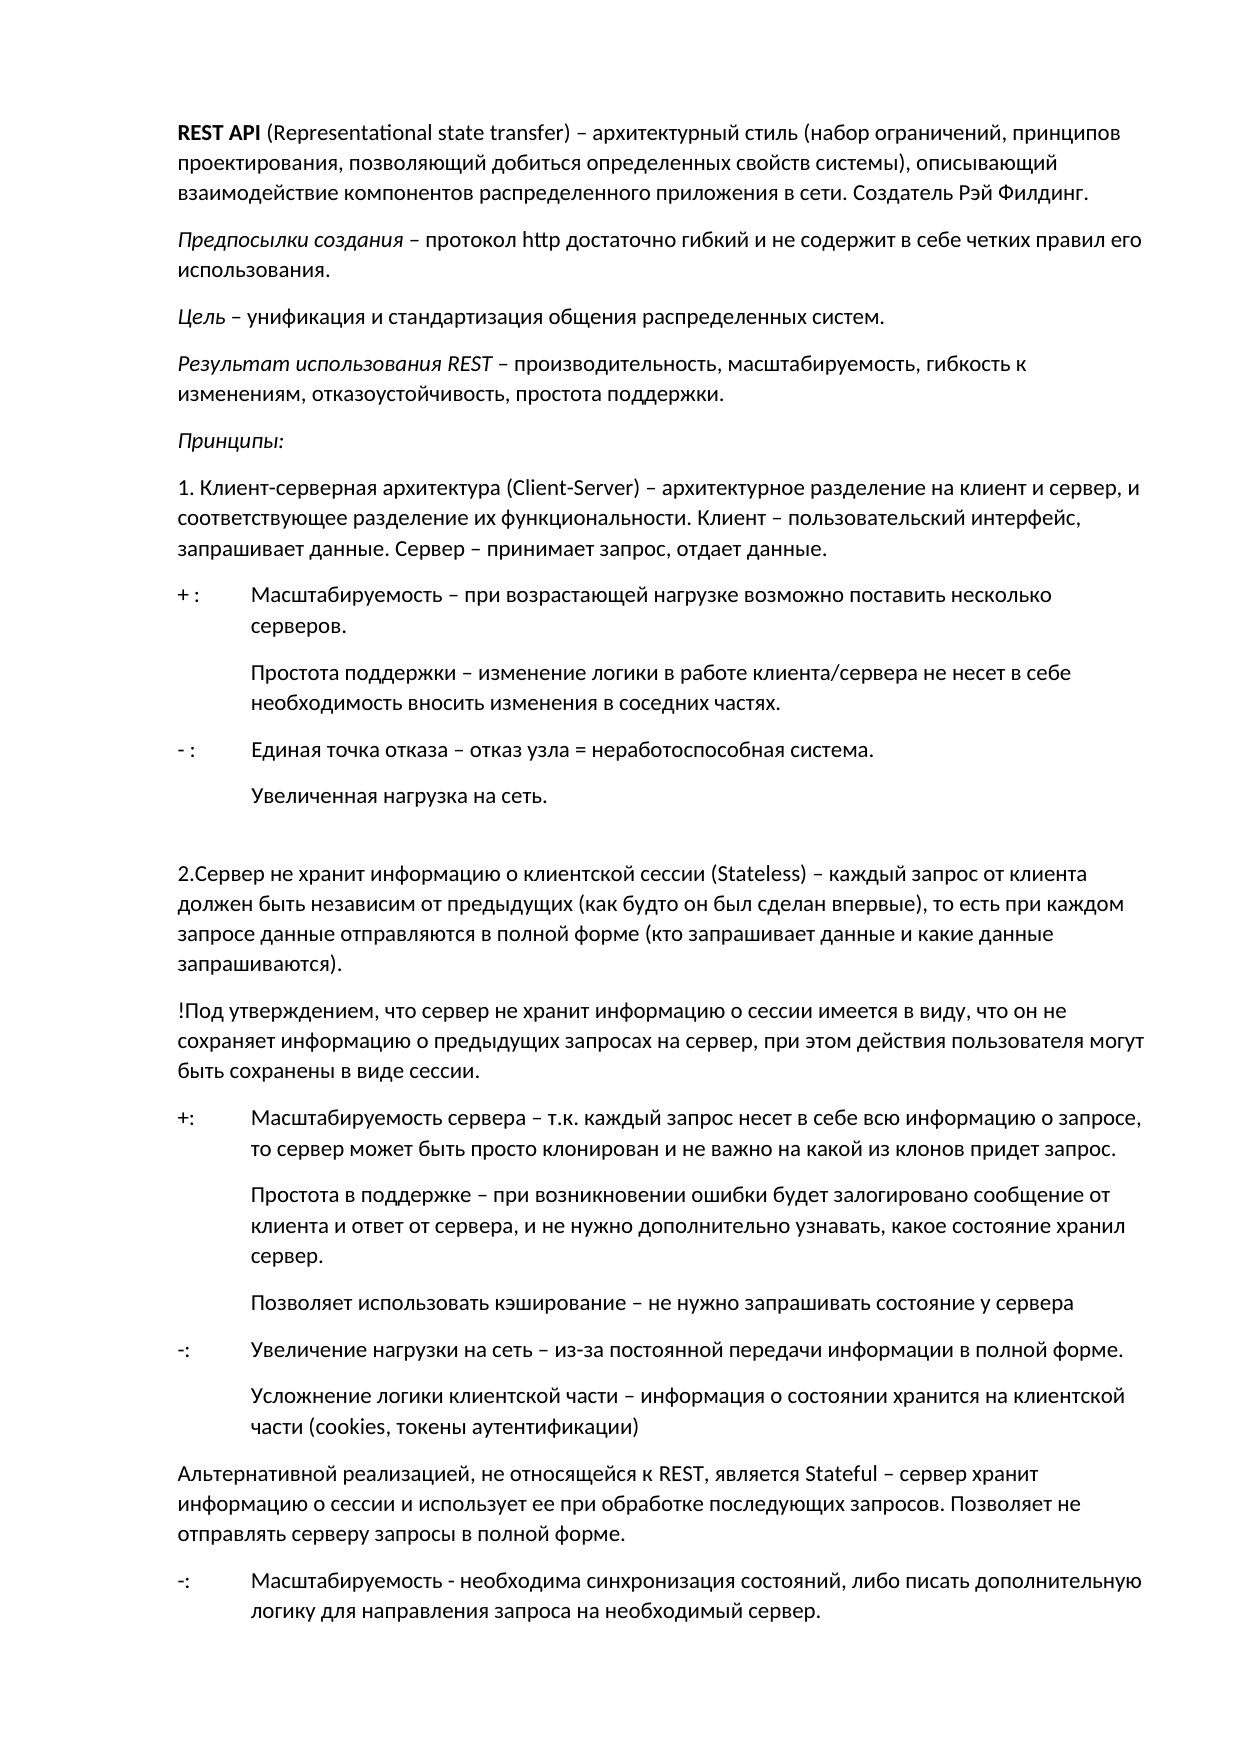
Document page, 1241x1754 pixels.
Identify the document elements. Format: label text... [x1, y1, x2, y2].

text - : Единая точка отказа – отказ узла = неработоспособная система. [177, 735, 1152, 763]
text Альтернативной реализацией, не относящейся к REST, является Stateful – сервер хранит информацию о сессии и использует ее при обработке последующих запросов. Позволяет не отправлять серверу запросы в полной форме. [177, 1459, 1152, 1547]
text + : Масштабируемость – при возрастающей нагрузке возможно поставить несколько серверов. [177, 581, 1152, 639]
text 2.Сервер не хранит информацию о клиентской сессии (Stateless) – каждый запрос от клиента должен быть независим от предыдущих (как будто он был сделан впервые), то есть при каждом запросе данные отправляются в полной форме (кто запрашивает данные и какие данные запрашиваются). [177, 828, 1152, 977]
text Цель – унификация и стандартизация общения распределенных систем. [177, 302, 1152, 331]
text Увеличенная нагрузка на сеть. [177, 782, 1152, 810]
text Позволяет использовать кэширование – не нужно запрашивать состояние у сервера [177, 1288, 1152, 1316]
text REST API (Representational state transfer) – архитектурный стиль (набор ограничений, принципов проектирования, позволяющий добиться определенных свойств системы), описывающий взаимодействие компонентов распределенного приложения в сети. Создатель Рэй Филдинг. [177, 118, 1152, 207]
text 1. Клиент-серверная архитектура (Client-Server) – архитектурное разделение на клиент и сервер, и соответствующее разделение их функциональности. Клиент – пользовательский интерфейс, запрашивает данные. Сервер – принимает запрос, отдает данные. [177, 473, 1152, 562]
text Простота поддержки – изменение логики в работе клиента/сервера не несет в себе необходимость вносить изменения в соседних частях. [251, 658, 1152, 716]
text -: Увеличение нагрузки на сеть – из-за постоянной передачи информации в полной форме. [177, 1335, 1152, 1363]
text Предпосылки создания – протокол http достаточно гибкий и не содержит в себе четких правил его использования. [177, 225, 1152, 284]
text +: Масштабируемость сервера – т.к. каждый запрос несет в себе всю информацию о запросе, то сервер может быть просто клонирован и не важно на какой из клонов придет запрос. [177, 1103, 1152, 1162]
text !Под утверждением, что сервер не хранит информацию о сессии имеется в виду, что он не сохраняет информацию о предыдущих запросах на сервер, при этом действия пользователя могут быть сохранены в виде сессии. [177, 996, 1152, 1085]
text Результат использования REST – производительность, масштабируемость, гибкость к изменениям, отказоустойчивость, простота поддержки. [177, 349, 1152, 408]
text Простота в поддержке – при возникновении ошибки будет залогировано сообщение от клиента и ответ от сервера, и не нужно дополнительно узнавать, какое состояние хранил сервер. [177, 1181, 1152, 1269]
text Усложнение логики клиентской части – информация о состоянии хранится на клиентской части (cookies, токены аутентификации) [177, 1382, 1152, 1440]
text -: Масштабируемость - необходима синхронизация состояний, либо писать дополнительную логику для направления запроса на необходимый сервер. [177, 1566, 1152, 1624]
text Принципы: [177, 426, 1152, 454]
